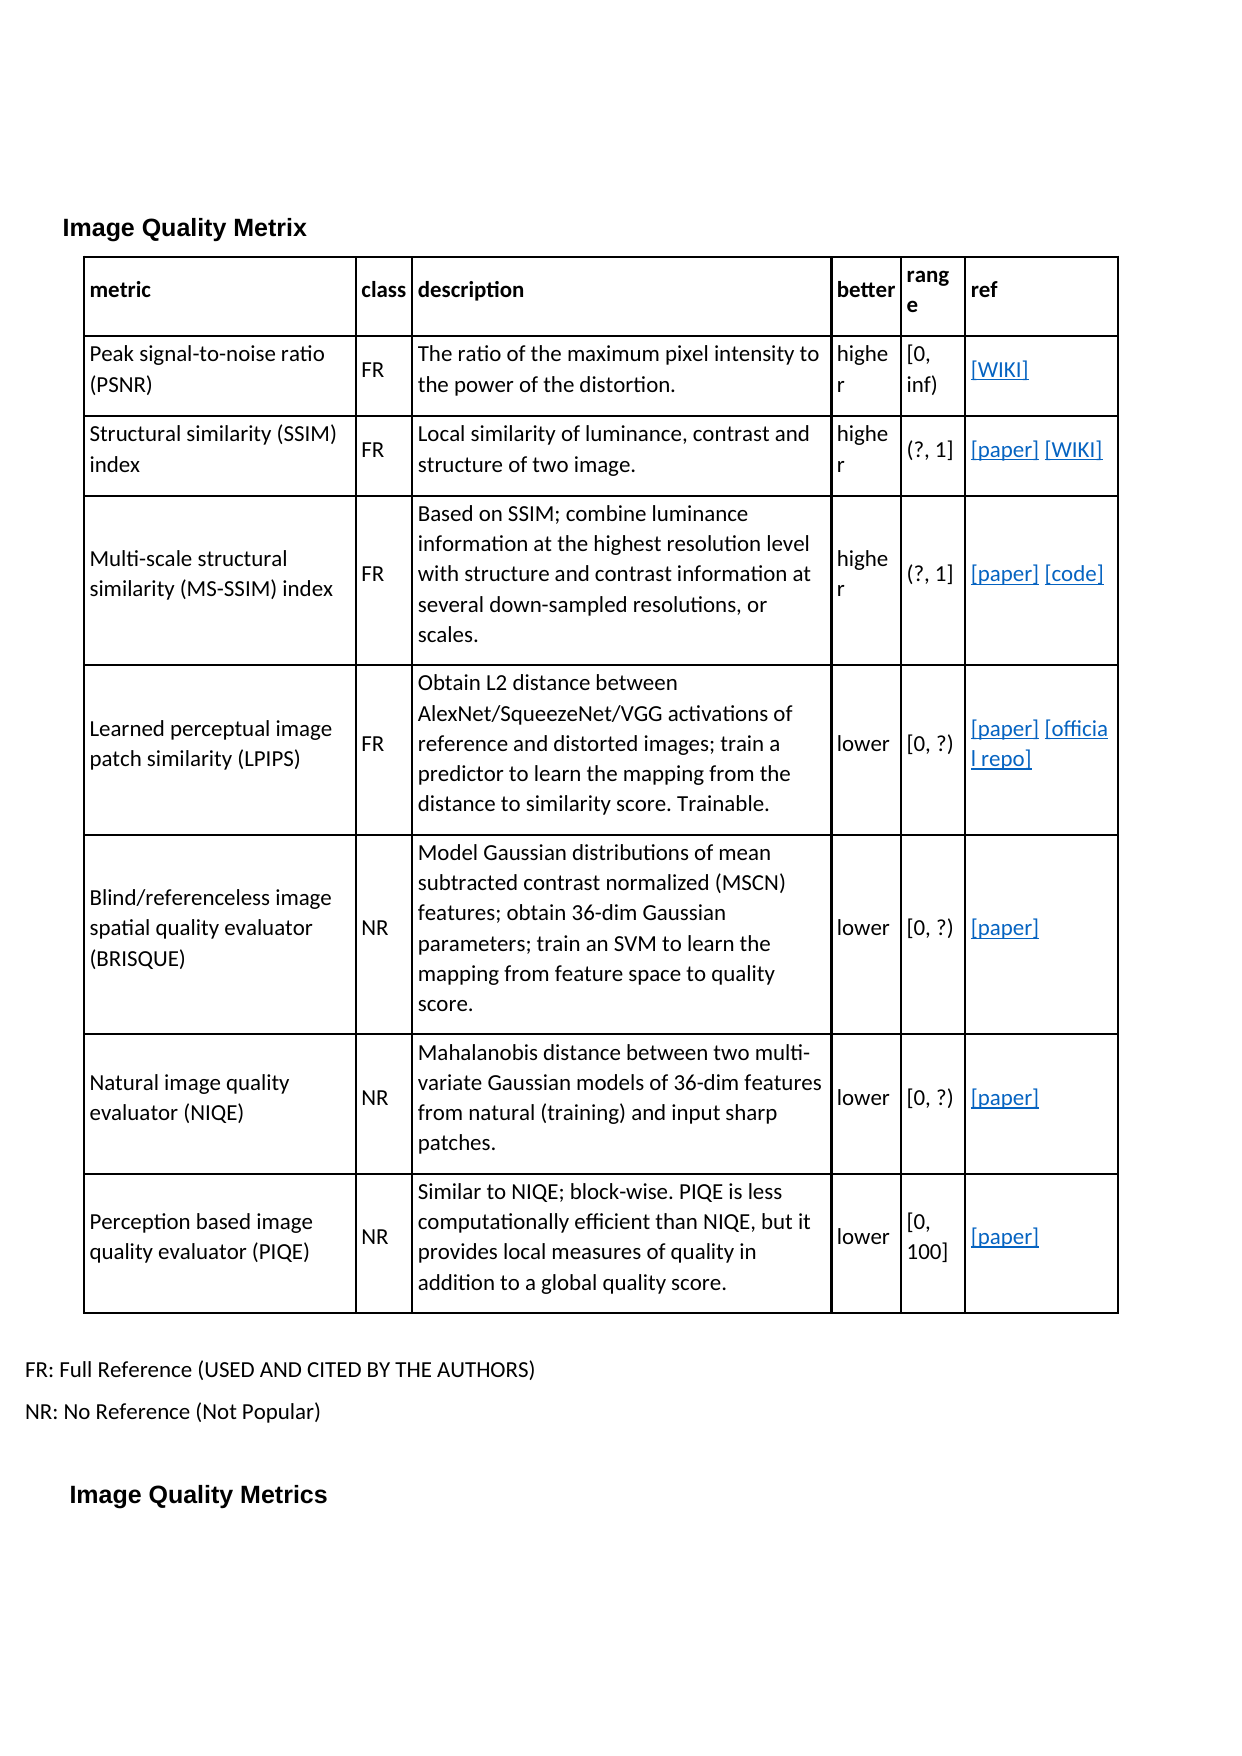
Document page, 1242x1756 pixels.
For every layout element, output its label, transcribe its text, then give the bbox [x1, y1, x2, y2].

text FR: Full Reference (USED AND CITED BY THE AUTHORS) [25, 1355, 1137, 1383]
table_cell [0, ?) [902, 1035, 964, 1172]
text Image Quality Metrics [69, 1480, 1137, 1509]
table_cell [0, ?) [902, 666, 964, 833]
table_cell lower [833, 666, 900, 833]
table_cell (?, 1] [902, 417, 964, 494]
table_cell [paper] [966, 1175, 1117, 1312]
table_cell NR [357, 836, 411, 1033]
table_cell FR [357, 417, 411, 494]
table_cell lower [833, 836, 900, 1033]
table_cell FR [357, 666, 411, 833]
table_cell [paper] [code] [966, 497, 1117, 664]
table_header range [902, 258, 964, 334]
table_cell FR [357, 497, 411, 664]
table_cell Blind/referenceless image spatial quality evaluator (BRISQUE) [85, 836, 355, 1033]
table_cell higher [833, 417, 900, 494]
table_header description [413, 258, 830, 334]
table_cell NR [357, 1175, 411, 1312]
table_cell higher [833, 497, 900, 664]
table_cell Multi-scale structural similarity (MS-SSIM) index [85, 497, 355, 664]
table_cell [paper] [official repo] [966, 666, 1117, 833]
table_cell [WIKI] [966, 337, 1117, 414]
table_cell lower [833, 1175, 900, 1312]
table_cell lower [833, 1035, 900, 1172]
table_cell [paper] [966, 836, 1117, 1033]
table_header class [357, 258, 411, 334]
table_header metric [85, 258, 355, 334]
table_cell Similar to NIQE; block-wise. PIQE is less computationally efficient than NIQE, but it provides local measures of quality in addition to a global quality score. [413, 1175, 830, 1312]
table_cell Based on SSIM; combine luminance information at the highest resolution level with structure and contrast information at several down-sampled resolutions, or scales. [413, 497, 830, 664]
table_cell Local similarity of luminance, contrast and structure of two image. [413, 417, 830, 494]
table_header ref [966, 258, 1117, 334]
text Image Quality Metrix [25, 213, 1137, 242]
table_cell [paper] [966, 1035, 1117, 1172]
table_cell [paper] [WIKI] [966, 417, 1117, 494]
table_cell Perception based image quality evaluator (PIQE) [85, 1175, 355, 1312]
table_cell Obtain L2 distance between AlexNet/SqueezeNet/VGG activations of reference and distorted images; train a predictor to learn the mapping from the distance to similarity score. Trainable. [413, 666, 830, 833]
table_cell Structural similarity (SSIM) index [85, 417, 355, 494]
table_cell higher [833, 337, 900, 414]
table_cell [0, inf) [902, 337, 964, 414]
table_cell Model Gaussian distributions of mean subtracted contrast normalized (MSCN) features; obtain 36-dim Gaussian parameters; train an SVM to learn the mapping from feature space to quality score. [413, 836, 830, 1033]
table_cell NR [357, 1035, 411, 1172]
table_cell [0, ?) [902, 836, 964, 1033]
table_cell Peak signal-to-noise ratio (PSNR) [85, 337, 355, 414]
table_cell [0, 100] [902, 1175, 964, 1312]
table_cell (?, 1] [902, 497, 964, 664]
table_cell The ratio of the maximum pixel intensity to the power of the distortion. [413, 337, 830, 414]
table_cell Mahalanobis distance between two multi-variate Gaussian models of 36-dim features from natural (training) and input sharp patches. [413, 1035, 830, 1172]
table_cell Natural image quality evaluator (NIQE) [85, 1035, 355, 1172]
table_cell Learned perceptual image patch similarity (LPIPS) [85, 666, 355, 833]
text NR: No Reference (Not Popular) [25, 1397, 1137, 1425]
table_cell FR [357, 337, 411, 414]
table_header better [833, 258, 900, 334]
